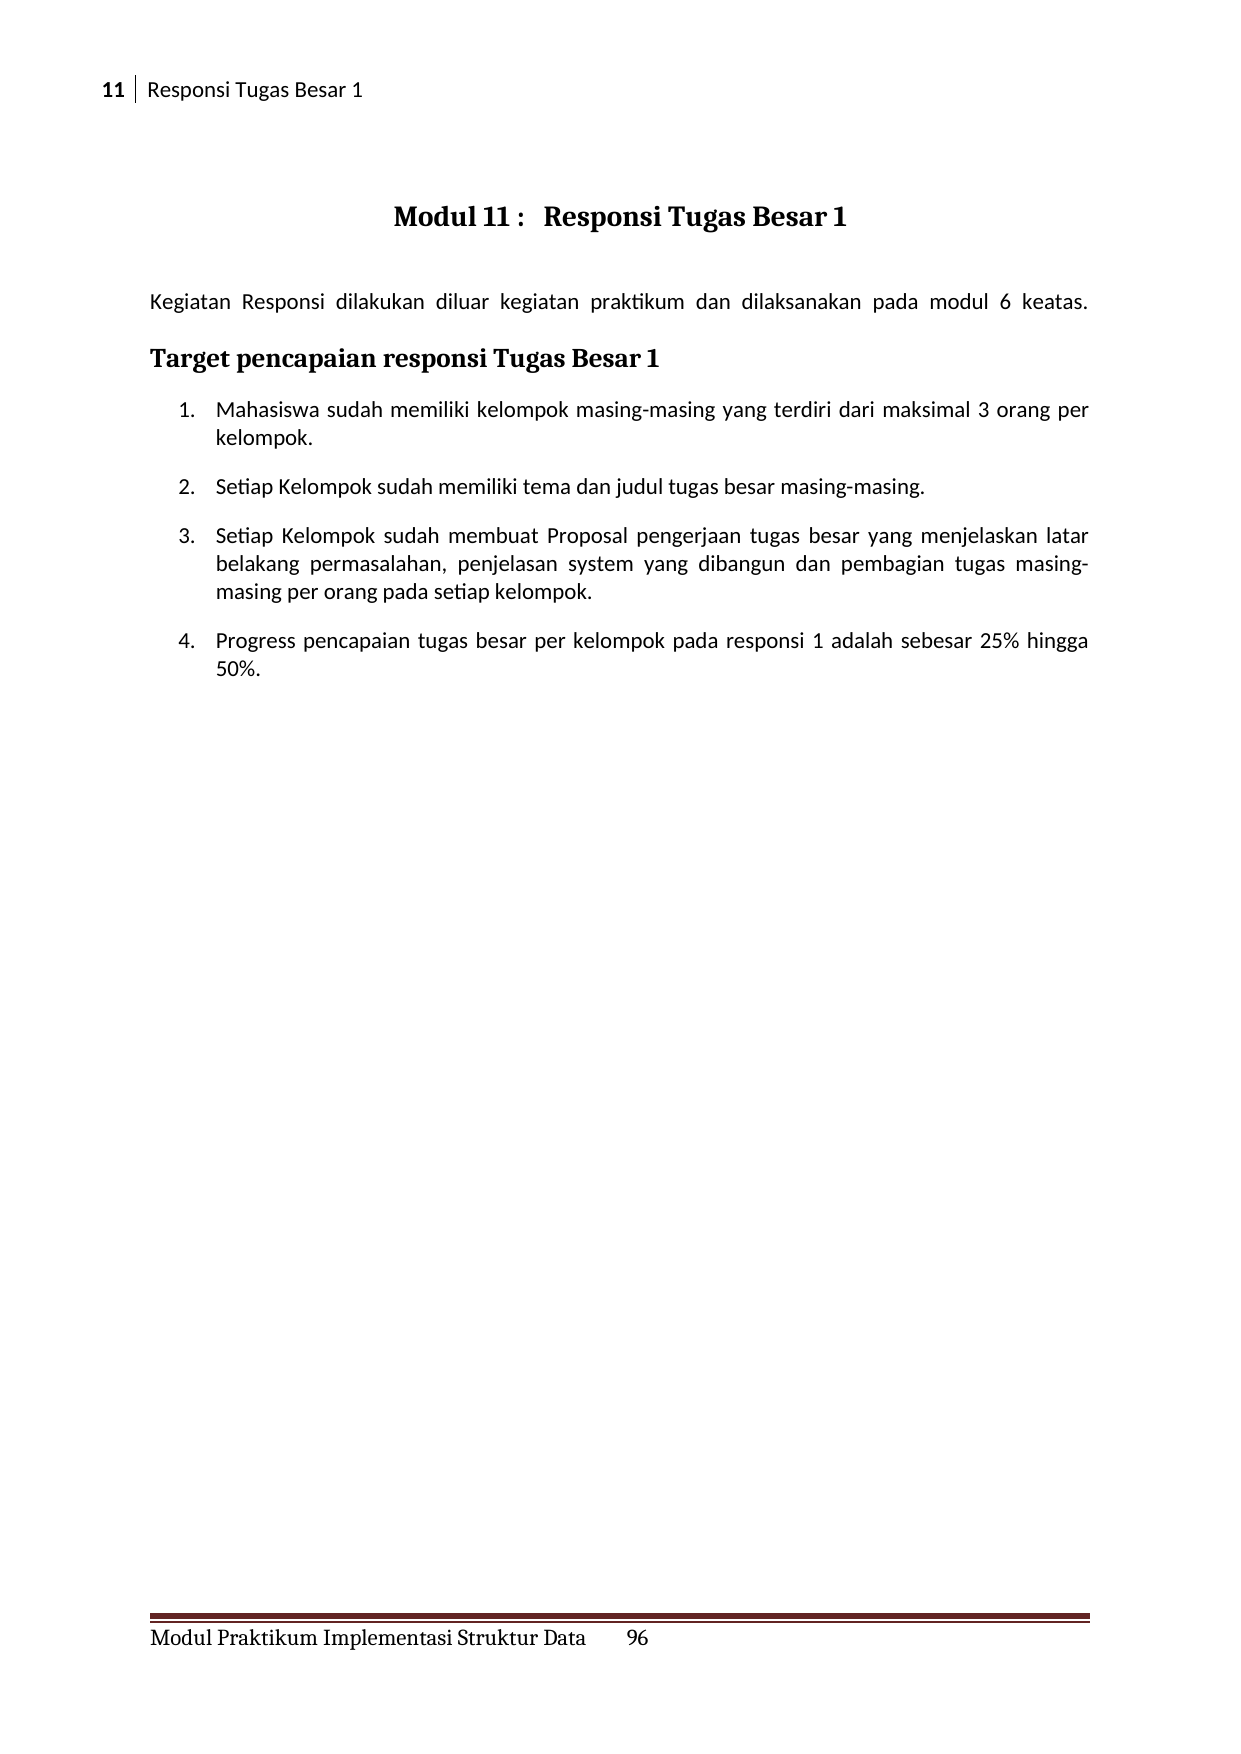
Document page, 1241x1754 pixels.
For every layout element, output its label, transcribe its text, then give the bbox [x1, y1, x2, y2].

list Mahasiswa sudah memiliki kelompok masing-masing yang terdiri dari maksimal 3 orang per kelompok. [178, 395, 1090, 451]
text Kegiatan Responsi dilakukan diluar kegiatan praktikum dan dilaksanakan pada modul 6 keatas. Target pencapaian responsi Tugas Besar 1 [150, 287, 1090, 374]
list Setiap Kelompok sudah membuat Proposal pengerjaan tugas besar yang menjelaskan latar belakang permasalahan, penjelasan system yang dibangun dan pembagian tugas masing-masing per orang pada setiap kelompok. [178, 521, 1090, 605]
list Setiap Kelompok sudah memiliki tema dan judul tugas besar masing-masing. [178, 472, 1090, 500]
list Progress pencapaian tugas besar per kelompok pada responsi 1 adalah sebesar 25% hingga 50%. [178, 626, 1090, 682]
subtitle Responsi Tugas Besar 1 [150, 200, 1090, 233]
